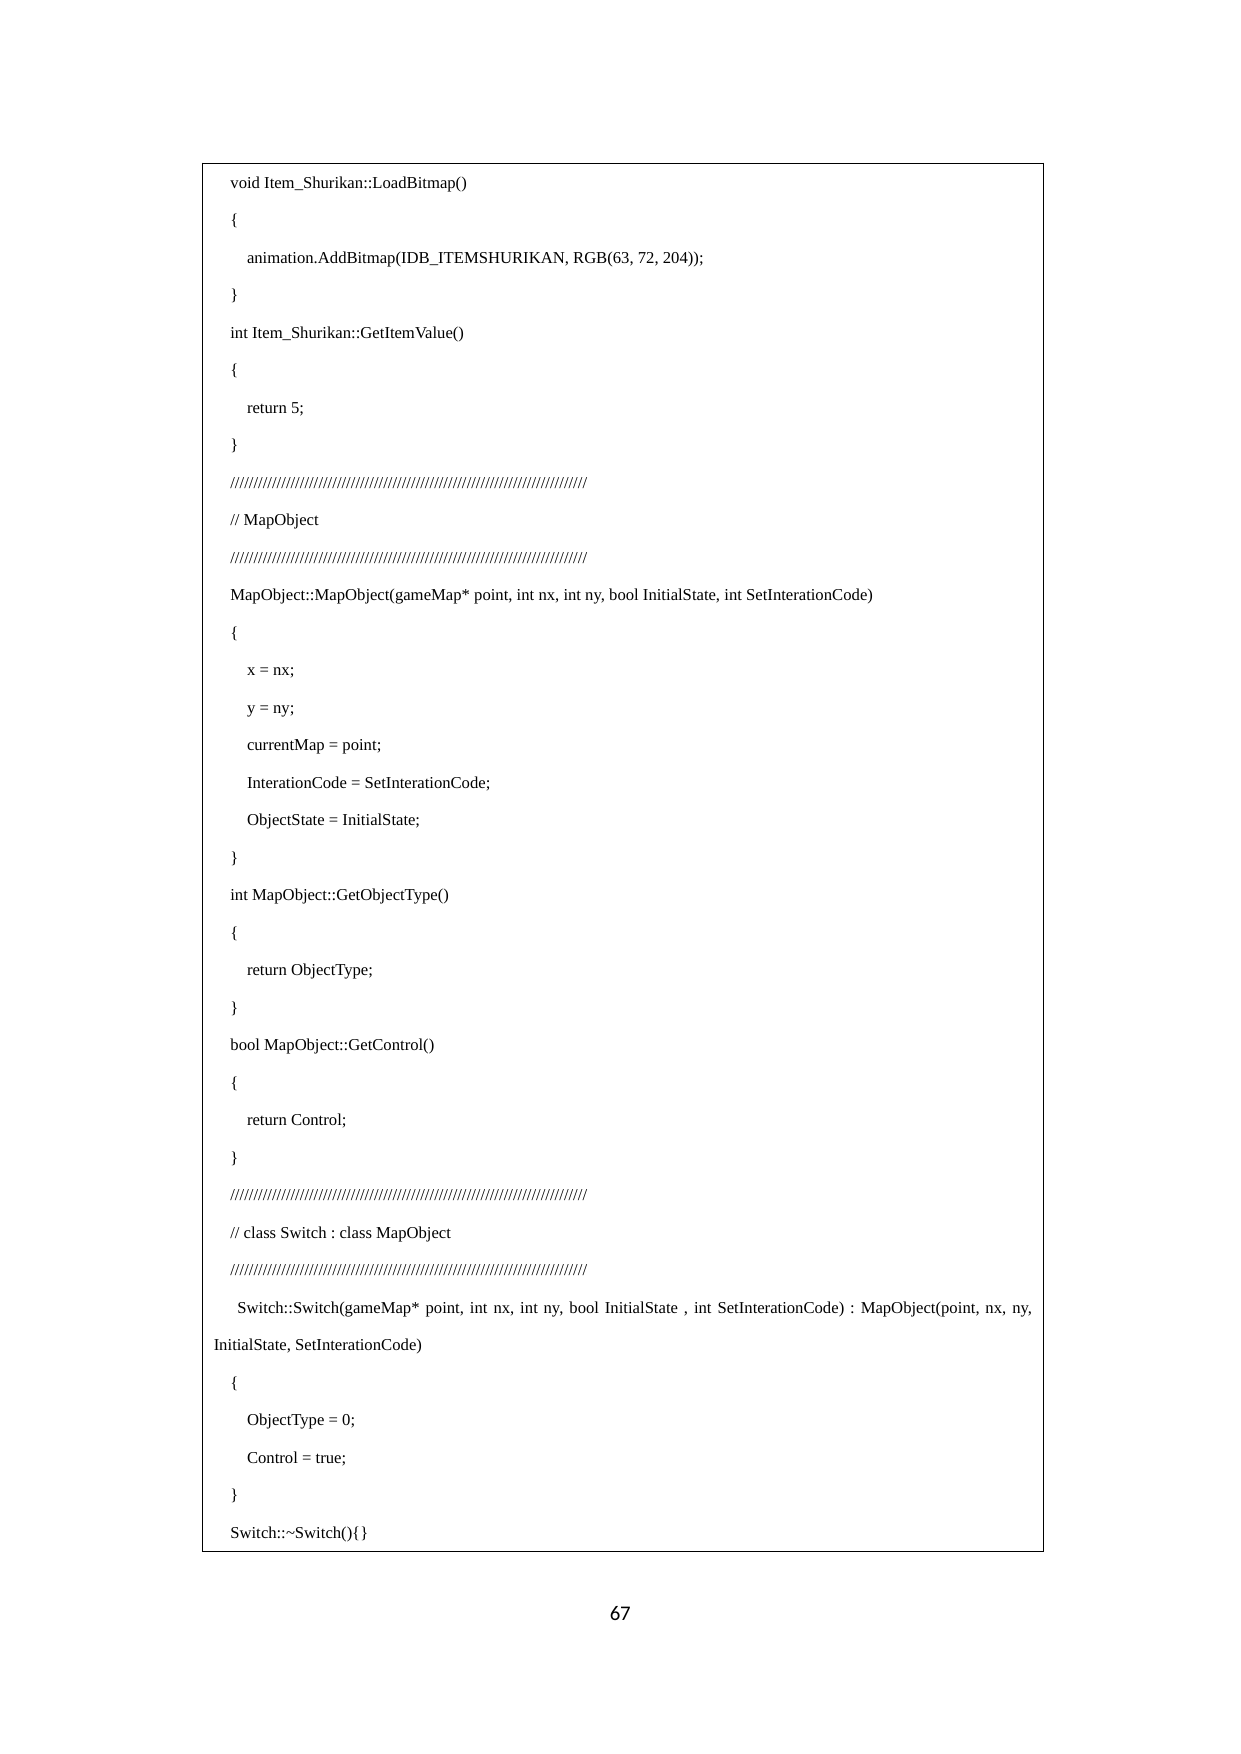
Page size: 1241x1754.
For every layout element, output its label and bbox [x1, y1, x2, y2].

table_cell [203, 164, 1043, 1551]
